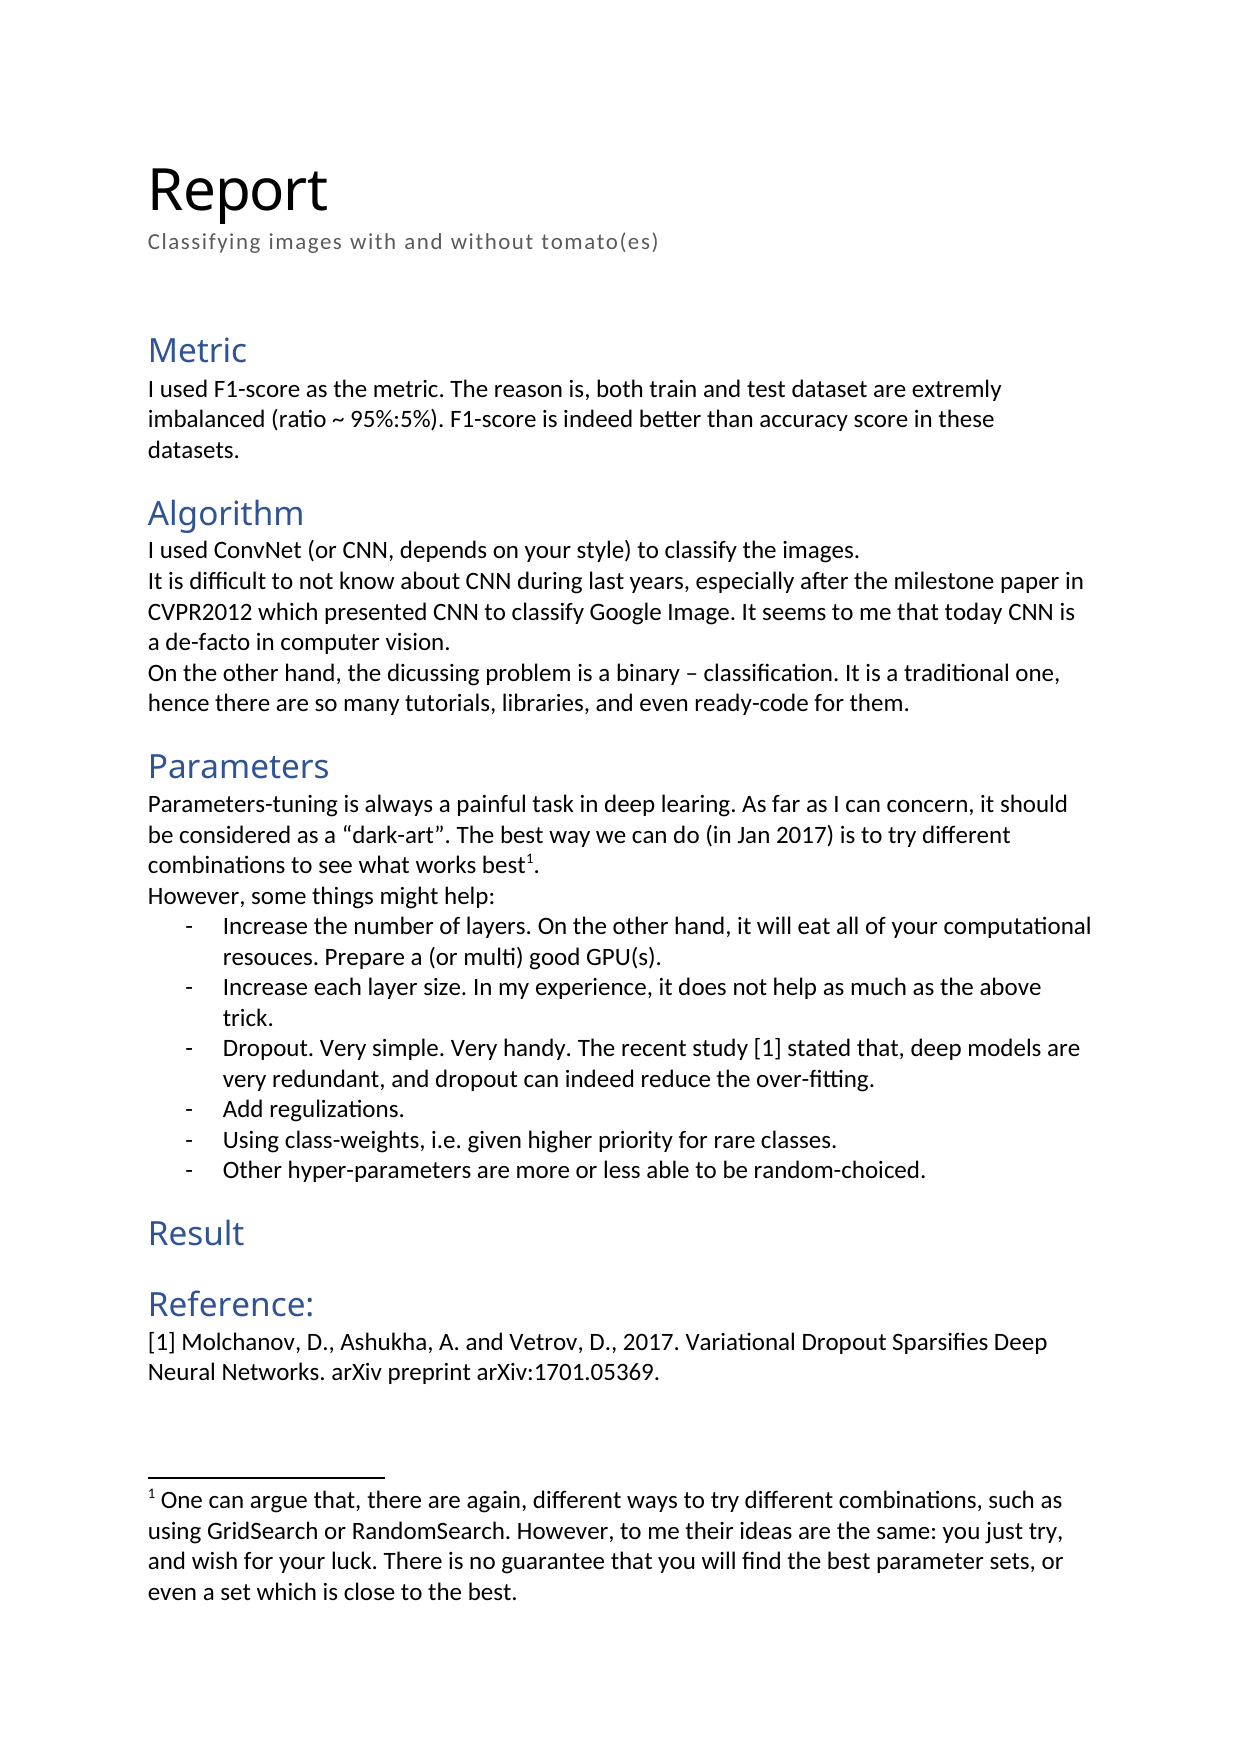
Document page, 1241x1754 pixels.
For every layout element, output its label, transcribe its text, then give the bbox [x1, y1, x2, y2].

list Using class-weights, i.e. given higher priority for rare classes. [185, 1124, 1093, 1154]
subtitle Algorithm [148, 489, 1093, 535]
text Parameters-tuning is always a painful task in deep learing. As far as I can concern, it should be considered as a “dark-art”. The best way we can do (in Jan 2017) is to try different combinations to see what works best. [148, 788, 1093, 880]
subtitle Classifying images with and without tomato(es) [148, 227, 1093, 255]
subtitle Reference: [148, 1280, 1093, 1326]
list Increase the number of layers. On the other hand, it will eat all of your computational resouces. Prepare a (or multi) good GPU(s). [185, 910, 1093, 971]
subtitle Metric [148, 327, 1093, 373]
subtitle Parameters [148, 743, 1093, 788]
list Other hyper-parameters are more or less able to be random-choiced. [185, 1154, 1093, 1185]
text However, some things might help: [148, 880, 1093, 910]
list Dropout. Very simple. Very handy. The recent study [1] stated that, deep models are very redundant, and dropout can indeed reduce the over-fitting. [185, 1032, 1093, 1093]
text It is difficult to not know about CNN during last years, especially after the milestone paper in CVPR2012 which presented CNN to classify Google Image. It seems to me that today CNN is a de-facto in computer vision. [148, 565, 1093, 657]
title Report [148, 148, 1093, 227]
text I used ConvNet (or CNN, depends on your style) to classify the images. [148, 535, 1093, 565]
subtitle Result [148, 1210, 1093, 1255]
text [1] Molchanov, D., Ashukha, A. and Vetrov, D., 2017. Variational Dropout Sparsifies Deep Neural Networks. arXiv preprint arXiv:1701.05369. [148, 1326, 1093, 1387]
text I used F1-score as the metric. The reason is, both train and test dataset are extremly imbalanced (ratio ~ 95%:5%). F1-score is indeed better than accuracy score in these datasets. [148, 373, 1093, 464]
list Increase each layer size. In my experience, it does not help as much as the above trick. [185, 971, 1093, 1032]
list Add regulizations. [185, 1093, 1093, 1124]
text On the other hand, the dicussing problem is a binary – classification. It is a traditional one, hence there are so many tutorials, libraries, and even ready-code for them. [148, 657, 1093, 718]
